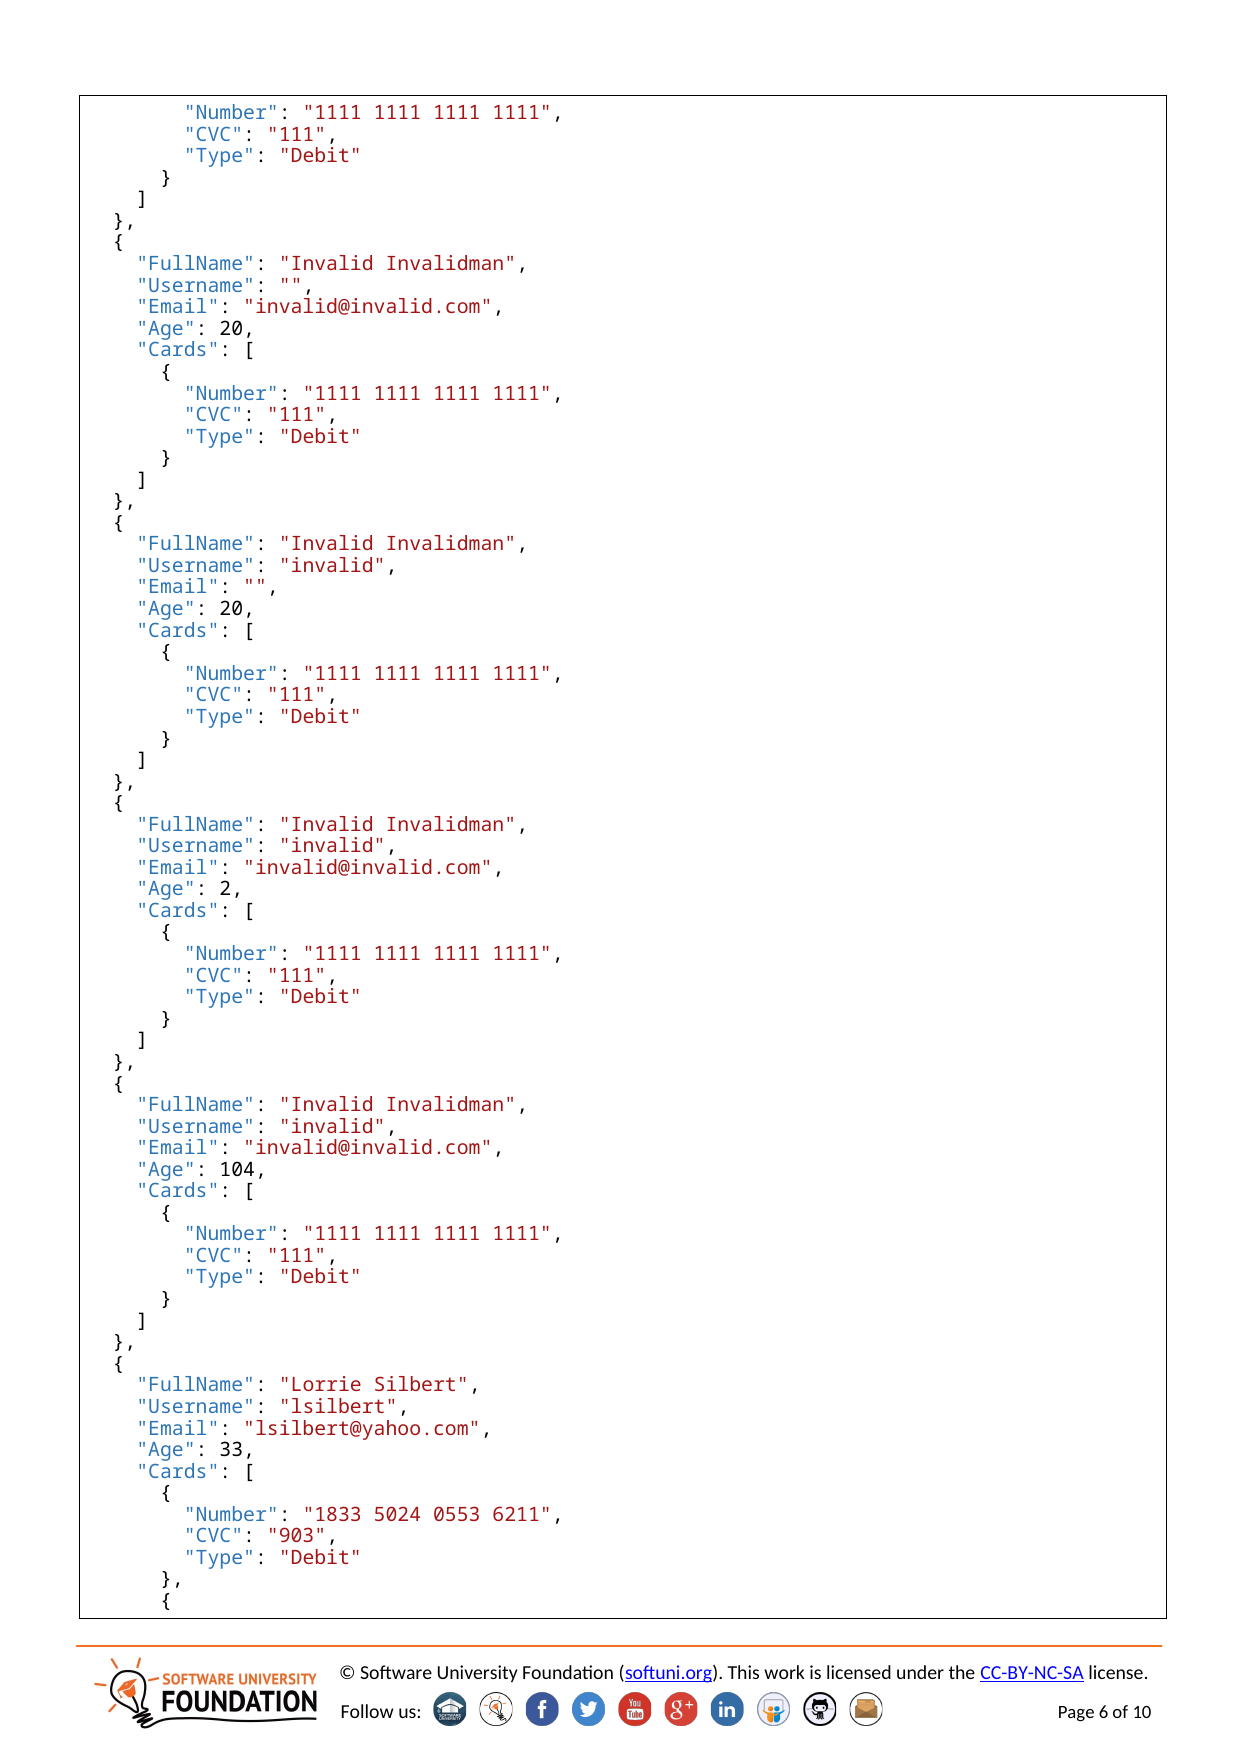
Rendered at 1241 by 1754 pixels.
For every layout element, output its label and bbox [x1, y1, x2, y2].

picture [849, 1692, 883, 1726]
table_cell [80, 96, 1166, 1618]
picture [93, 1656, 317, 1729]
picture [803, 1692, 837, 1726]
picture [525, 1692, 559, 1726]
picture [710, 1692, 744, 1726]
picture [479, 1692, 513, 1726]
picture [664, 1692, 698, 1726]
picture [433, 1692, 467, 1726]
picture [757, 1692, 790, 1726]
picture [618, 1692, 652, 1726]
picture [572, 1692, 605, 1726]
